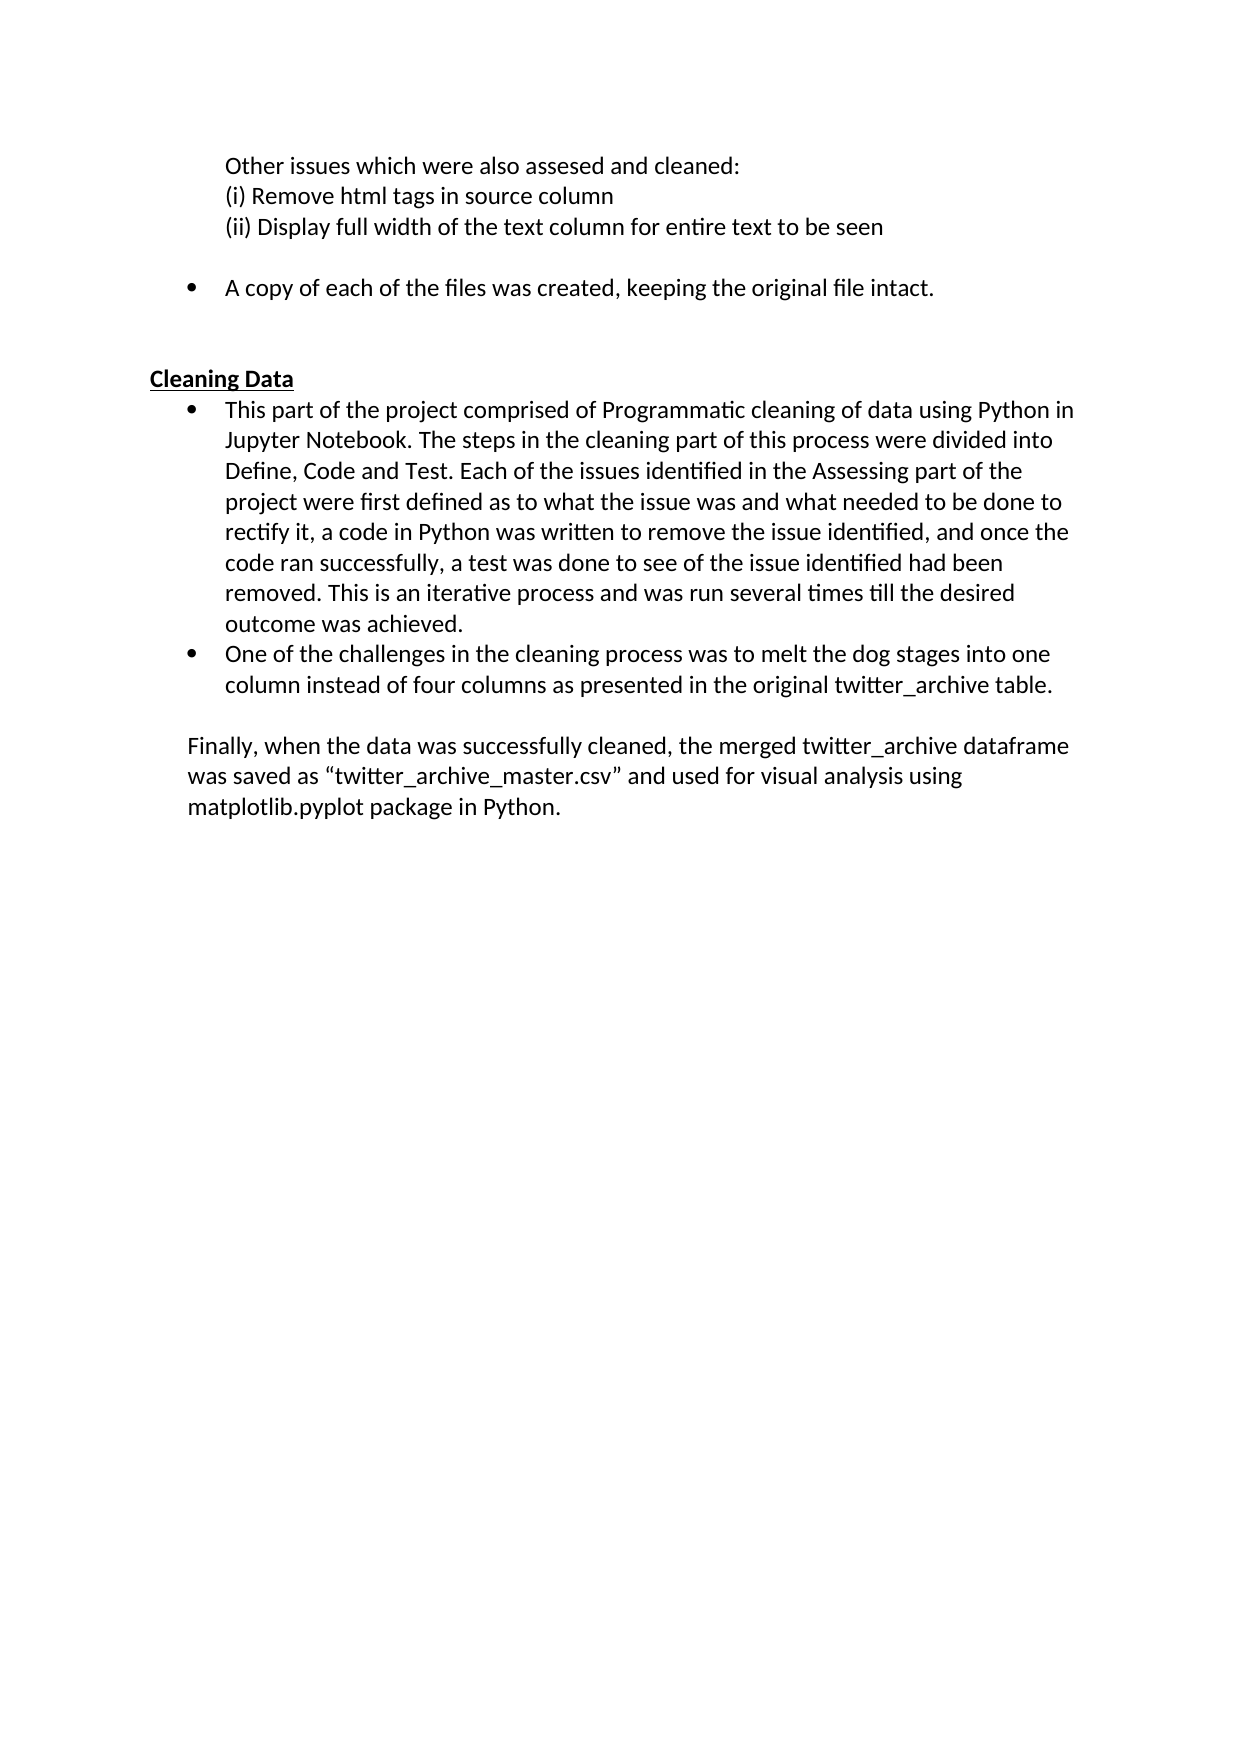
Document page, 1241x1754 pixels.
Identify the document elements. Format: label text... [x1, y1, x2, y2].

text Other issues which were also assesed and cleaned: [225, 150, 1090, 181]
list A copy of each of the files was created, keeping the original file intact. [187, 272, 1090, 303]
text Cleaning Data [150, 364, 1090, 394]
text (ii) Display full width of the text column for entire text to be seen [225, 211, 1090, 242]
text Finally, when the data was successfully cleaned, the merged twitter_archive dataframe was saved as “twitter_archive_master.csv” and used for visual analysis using matplotlib.pyplot package in Python. [187, 730, 1090, 821]
list One of the challenges in the cleaning process was to melt the dog stages into one column instead of four columns as presented in the original twitter_archive table. [187, 638, 1090, 699]
text (i) Remove html tags in source column [225, 181, 1090, 211]
list This part of the project comprised of Programmatic cleaning of data using Python in Jupyter Notebook. The steps in the cleaning part of this process were divided into Define, Code and Test. Each of the issues identified in the Assessing part of the project were first defined as to what the issue was and what needed to be done to rectify it, a code in Python was written to remove the issue identified, and once the code ran successfully, a test was done to see of the issue identified had been removed. This is an iterative process and was run several times till the desired outcome was achieved. [187, 394, 1090, 638]
